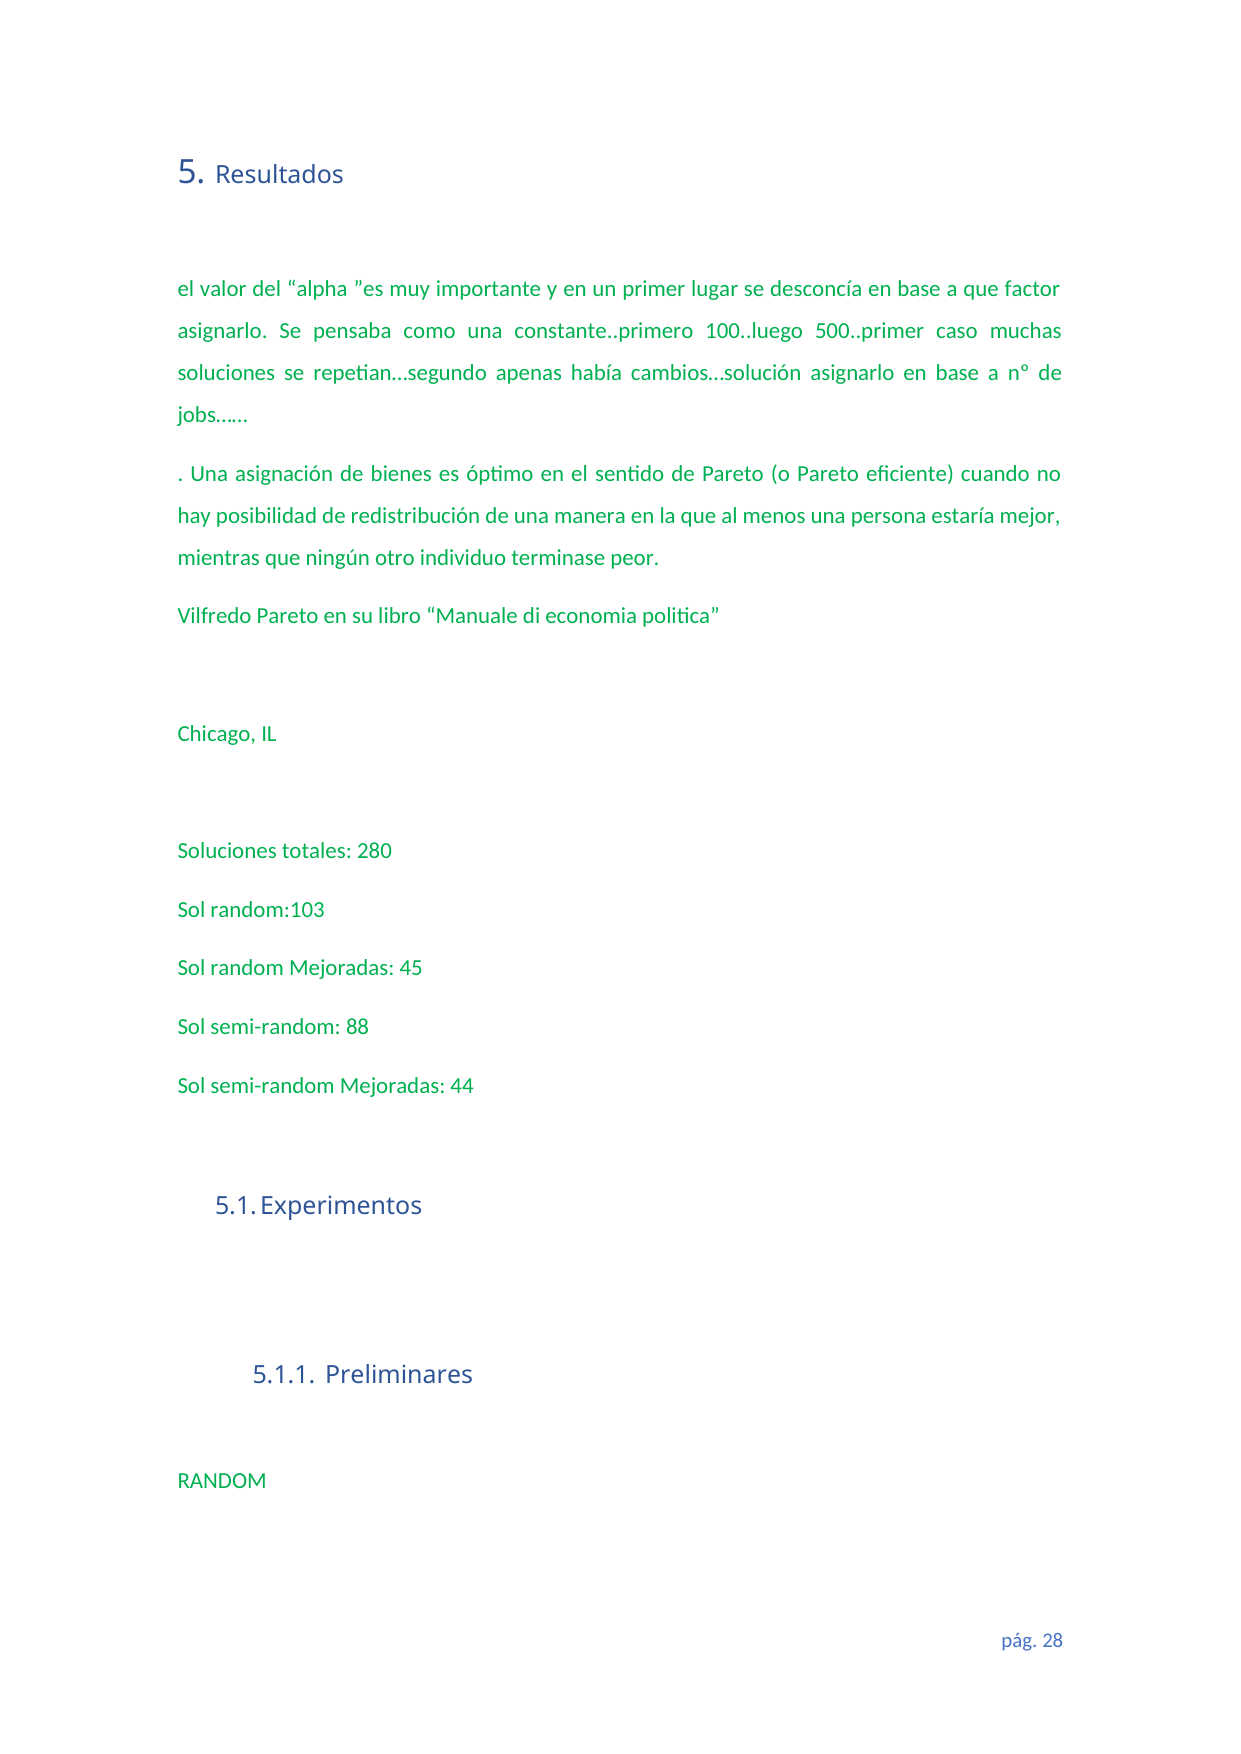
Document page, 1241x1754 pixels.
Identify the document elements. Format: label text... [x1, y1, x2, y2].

subtitle Resultados [177, 148, 1063, 193]
text . Una asignación de bienes es óptimo en el sentido de Pareto (o Pareto eficiente) cuando no hay posibilidad de redistribución de una manera en la que al menos una persona estaría mejor, mientras que ningún otro individuo terminase peor. [177, 459, 1063, 571]
text Sol random:103 [177, 895, 1063, 923]
text Sol semi-random: 88 [177, 1012, 1063, 1040]
text Chicago, IL [177, 719, 1063, 747]
text el valor del “alpha ”es muy importante y en un primer lugar se desconcía en base a que factor asignarlo. Se pensaba como una constante..primero 100..luego 500..primer caso muchas soluciones se repetian…segundo apenas había cambios…solución asignarlo en base a nº de jobs…… [177, 274, 1063, 428]
subtitle Preliminares [252, 1356, 1063, 1390]
text Sol semi-random Mejoradas: 44 [177, 1071, 1063, 1099]
text RANDOM [177, 1466, 1063, 1494]
text Vilfredo Pareto en su libro “Manuale di economia politica” [177, 602, 1063, 629]
text Sol random Mejoradas: 45 [177, 953, 1063, 981]
text Soluciones totales: 280 [177, 836, 1063, 864]
subtitle Experimentos [215, 1188, 1063, 1222]
